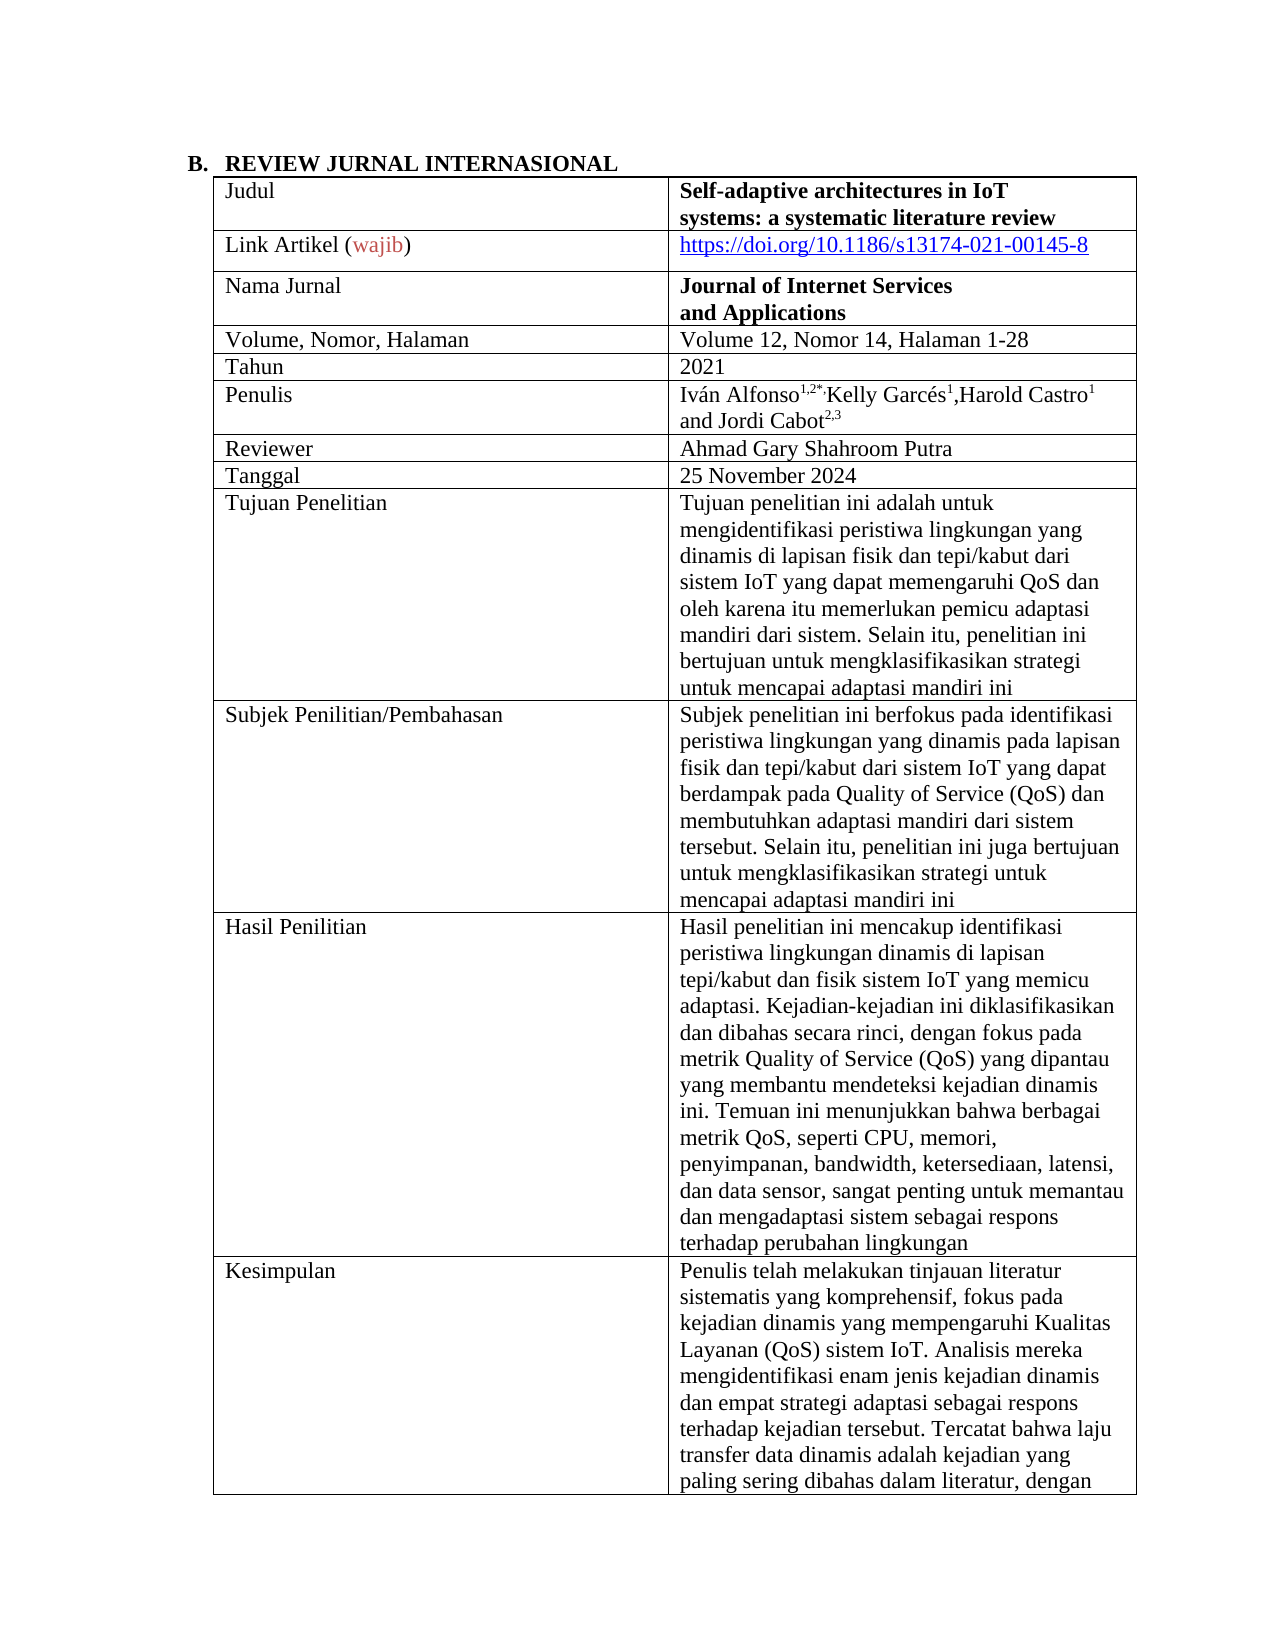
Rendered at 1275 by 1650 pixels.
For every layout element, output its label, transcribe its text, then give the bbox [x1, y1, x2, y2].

table_header Judul [214, 178, 668, 230]
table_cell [669, 1257, 1136, 1494]
table_cell Iván Alfonso1,2*,Kelly Garcés1,Harold Castro1 and Jordi Cabot2,3 [669, 381, 1136, 433]
table_cell Journal of Internet Services and Applications [669, 272, 1136, 325]
table_header Self-adaptive architectures in IoT systems: a systematic literature review [669, 178, 1136, 230]
table_cell Kesimpulan [214, 1257, 668, 1494]
table_cell Hasil penelitian ini mencakup identifikasi peristiwa lingkungan dinamis di lapisan tepi/kabut dan fisik sistem IoT yang memicu adaptasi. Kejadian-kejadian ini diklasifikasikan dan dibahas secara rinci, dengan fokus pada metrik Quality of Service (QoS) yang dipantau yang membantu mendeteksi kejadian dinamis ini. Temuan ini menunjukkan bahwa berbagai metrik QoS, seperti CPU, memori, penyimpanan, bandwidth, ketersediaan, latensi, dan data sensor, sangat penting untuk memantau dan mengadaptasi sistem sebagai respons terhadap perubahan lingkungan [669, 913, 1136, 1256]
table_cell Link Artikel (wajib) [214, 231, 668, 271]
table_cell Volume, Nomor, Halaman [214, 326, 668, 352]
table_cell Ahmad Gary Shahroom Putra [669, 435, 1136, 461]
table_cell Volume 12, Nomor 14, Halaman 1-28 [669, 326, 1136, 352]
table_cell Tanggal [214, 462, 668, 488]
table_cell Reviewer [214, 435, 668, 461]
table_cell Tujuan Penelitian [214, 489, 668, 700]
table_cell https://doi.org/10.1186/s13174-021-00145-8 [669, 231, 1136, 271]
table_cell Subjek penelitian ini berfokus pada identifikasi peristiwa lingkungan yang dinamis pada lapisan fisik dan tepi/kabut dari sistem IoT yang dapat berdampak pada Quality of Service (QoS) dan membutuhkan adaptasi mandiri dari sistem tersebut. Selain itu, penelitian ini juga bertujuan untuk mengklasifikasikan strategi untuk mencapai adaptasi mandiri ini [669, 701, 1136, 912]
table_cell 2021 [669, 354, 1136, 380]
table_cell Hasil Penilitian [214, 913, 668, 1256]
table_cell Subjek Penilitian/Pembahasan [214, 701, 668, 912]
table_cell 25 November 2024 [669, 462, 1136, 488]
list REVIEW JURNAL INTERNASIONAL [187, 150, 1125, 176]
table_cell Penulis [214, 381, 668, 433]
table_cell Tahun [214, 354, 668, 380]
table_cell Nama Jurnal [214, 272, 668, 325]
table_cell Tujuan penelitian ini adalah untuk mengidentifikasi peristiwa lingkungan yang dinamis di lapisan fisik dan tepi/kabut dari sistem IoT yang dapat memengaruhi QoS dan oleh karena itu memerlukan pemicu adaptasi mandiri dari sistem. Selain itu, penelitian ini bertujuan untuk mengklasifikasikan strategi untuk mencapai adaptasi mandiri ini [669, 489, 1136, 700]
